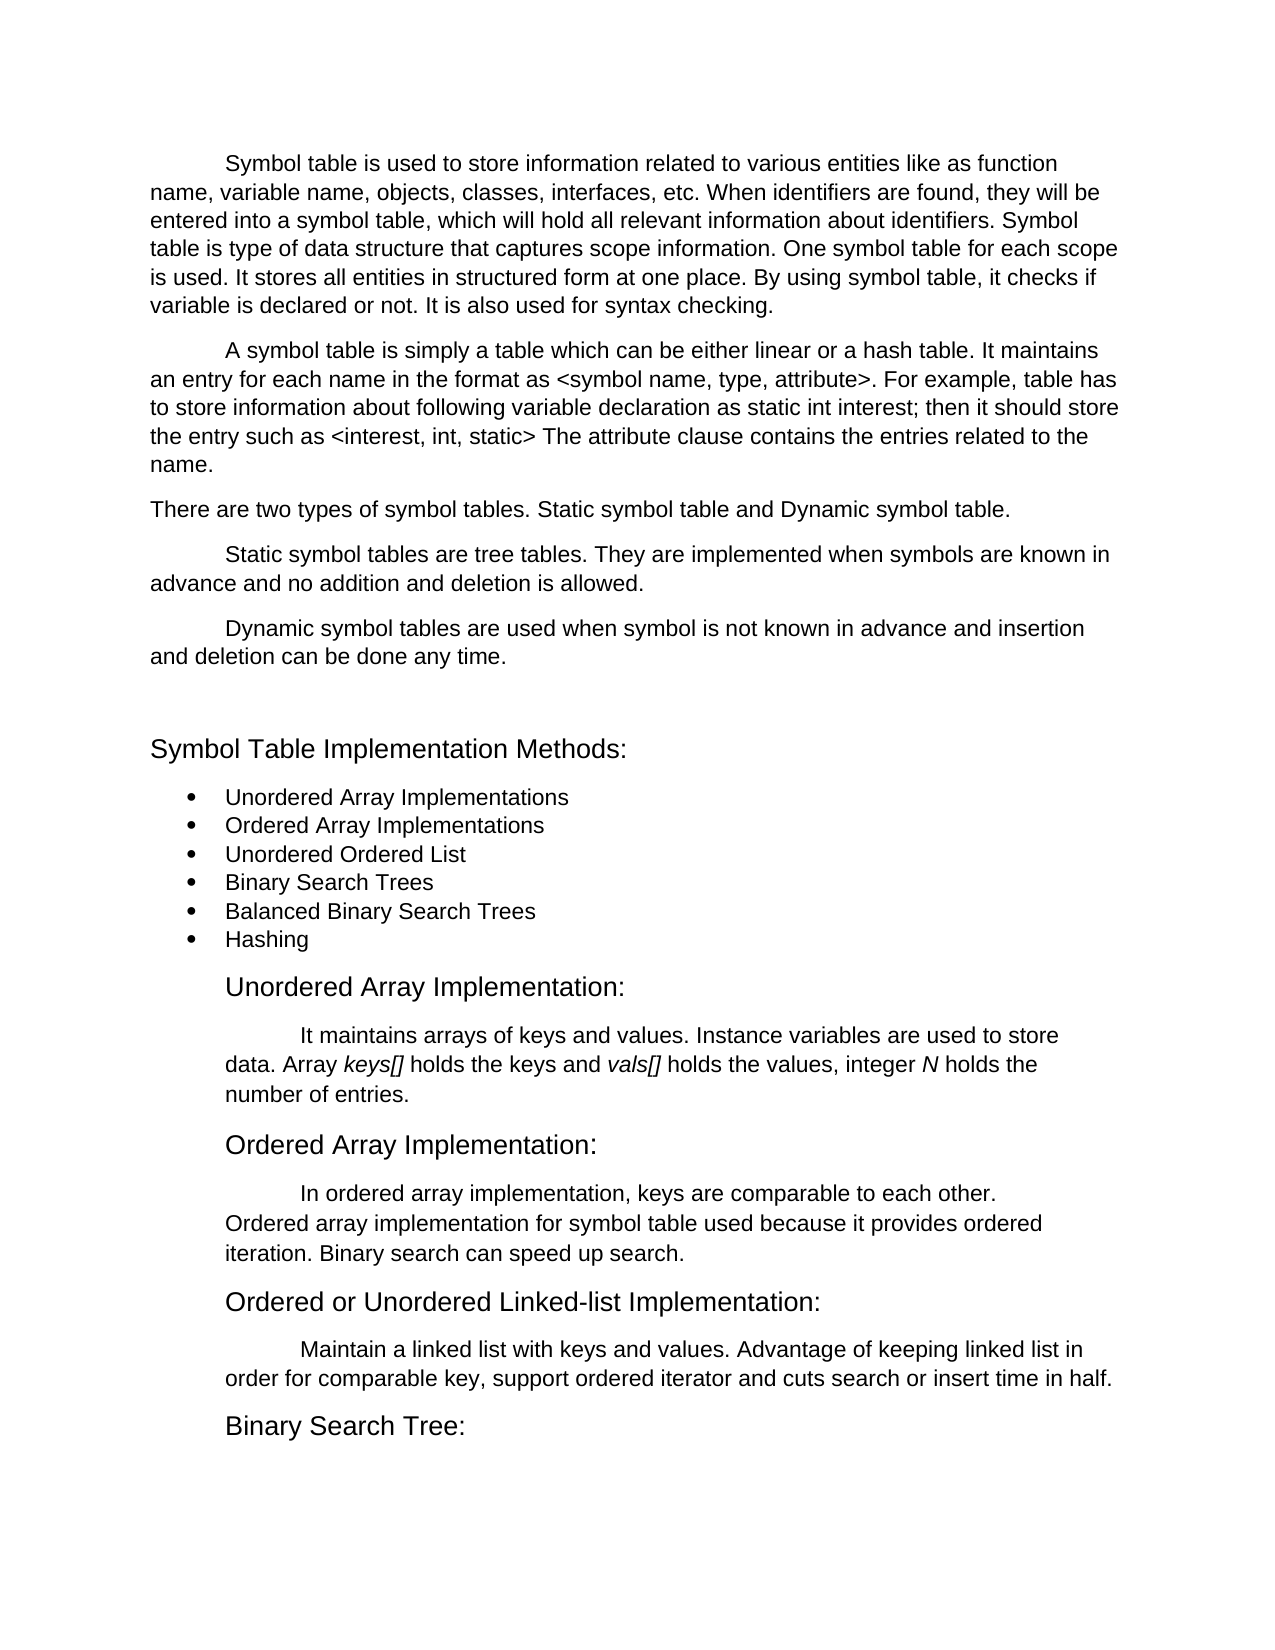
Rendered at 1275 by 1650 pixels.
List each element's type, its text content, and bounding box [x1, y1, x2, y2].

list Unordered Array Implementations [187, 784, 1125, 810]
text A symbol table is simply a table which can be either linear or a hash table. It maintains an entry for each name in the format as <symbol name, type, attribute>. For example, table has to store information about following variable declaration as static int interest; then it should store the entry such as <interest, int, static> The attribute clause contains the entries related to the name. [150, 337, 1125, 477]
text Symbol Table Implementation Methods: [150, 733, 1125, 765]
text Binary Search Tree: [150, 1410, 1125, 1441]
text Ordered or Unordered Linked-list Implementation: [150, 1286, 1125, 1317]
text Static symbol tables are tree tables. They are implemented when symbols are known in advance and no addition and deletion is allowed. [150, 541, 1125, 596]
text Unordered Array Implementation: [150, 971, 1125, 1002]
text In ordered array implementation, keys are comparable to each other. Ordered array implementation for symbol table used because it provides ordered iteration. Binary search can speed up search. [225, 1180, 1069, 1266]
text There are two types of symbol tables. Static symbol table and Dynamic symbol table. [150, 496, 1125, 522]
text It maintains arrays of keys and values. Instance variables are used to store data. Array keys[] holds the keys and vals[] holds the values, integer N holds the number of entries. [225, 1022, 1069, 1107]
text Dynamic symbol tables are used when symbol is not known in advance and insertion and deletion can be done any time. [150, 615, 1125, 669]
list Balanced Binary Search Trees [187, 898, 1125, 924]
list Ordered Array Implementations [187, 812, 1125, 839]
text Symbol table is used to store information related to various entities like as function name, variable name, objects, classes, interfaces, etc. When identifiers are found, they will be entered into a symbol table, which will hold all relevant information about identifiers. Symbol table is type of data structure that captures scope information. One symbol table for each scope is used. It stores all entities in structured form at one place. By using symbol table, it checks if variable is declared or not. It is also used for syntax checking. [150, 150, 1125, 318]
list Binary Search Trees [187, 869, 1125, 896]
list Unordered Ordered List [187, 841, 1125, 867]
text Maintain a linked list with keys and values. Advantage of keeping linked list in order for comparable key, support ordered iterator and cuts search or insert time in half. [225, 1336, 1125, 1391]
text Ordered Array Implementation: [150, 1127, 1125, 1161]
list Hashing [187, 926, 1125, 952]
